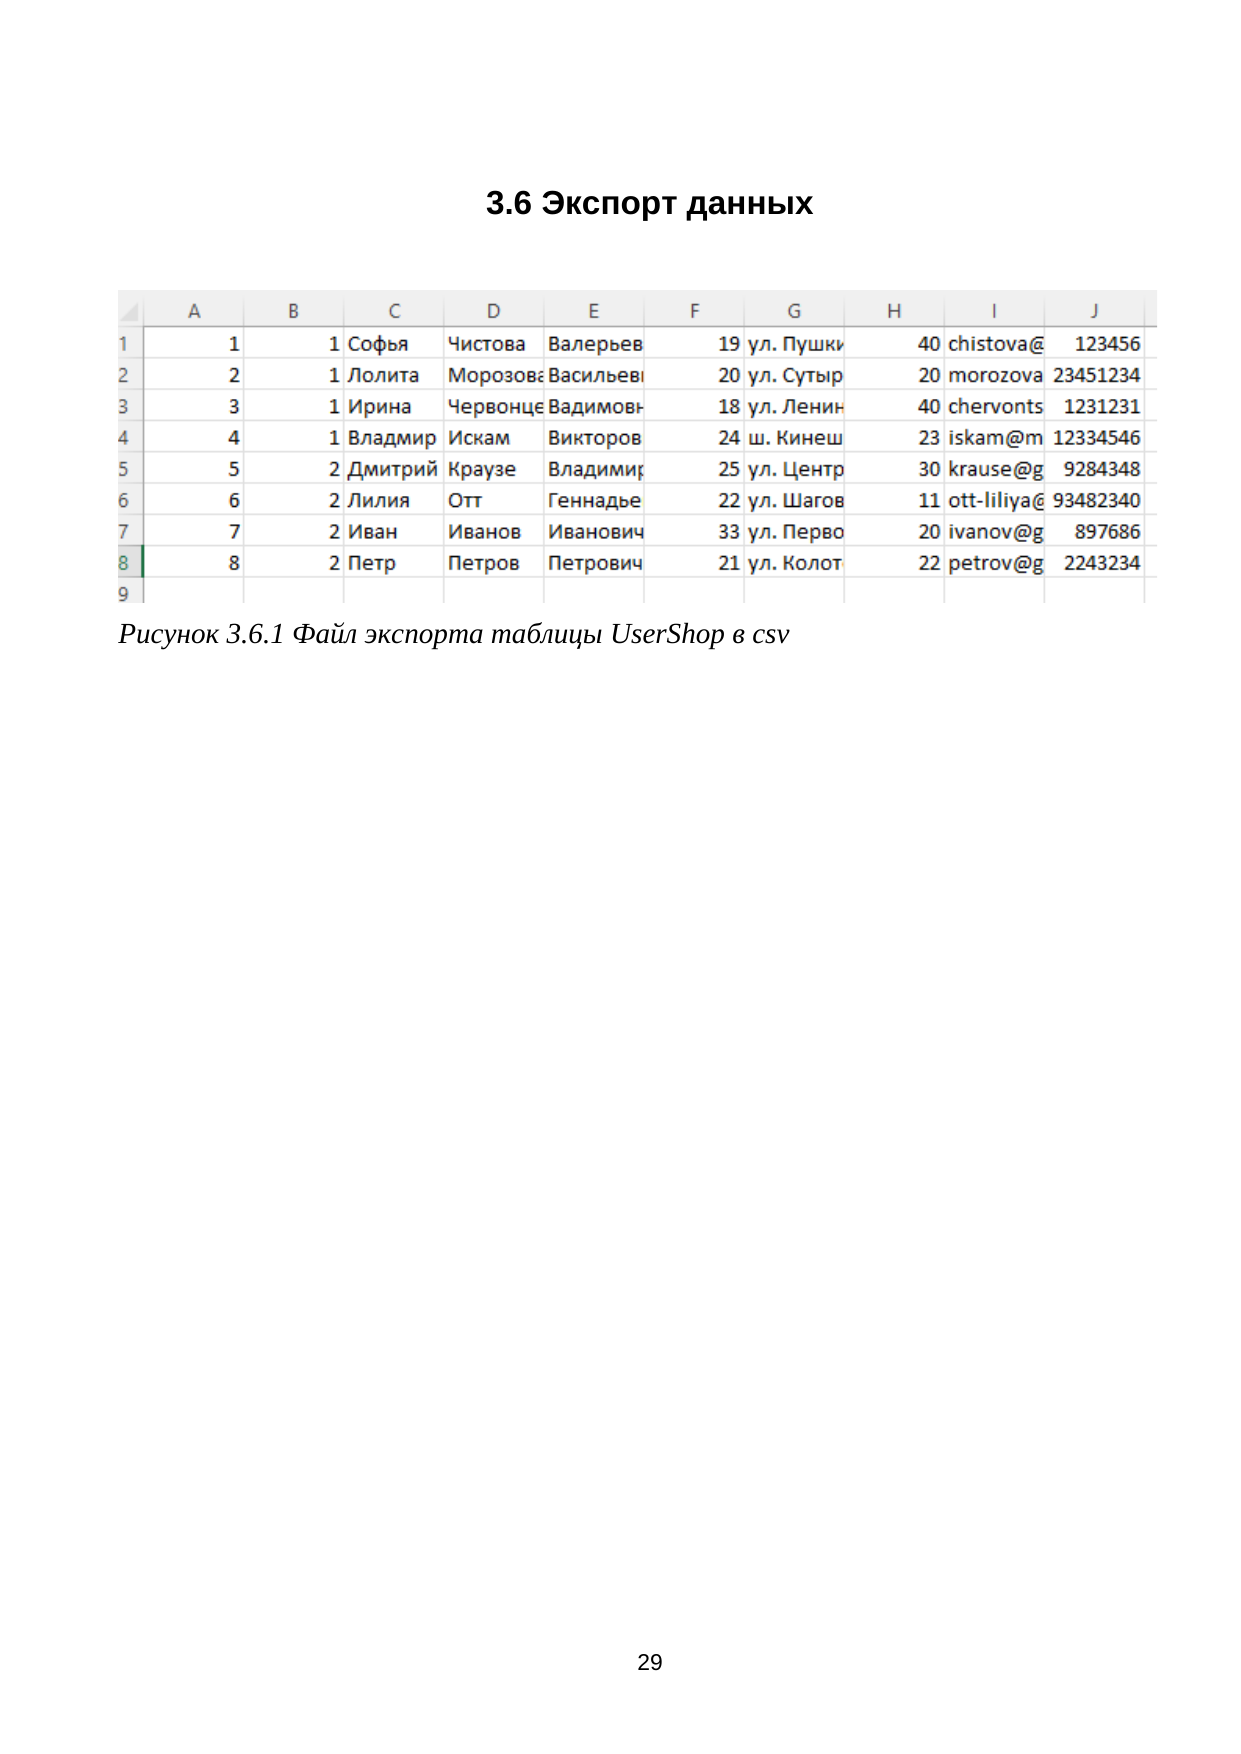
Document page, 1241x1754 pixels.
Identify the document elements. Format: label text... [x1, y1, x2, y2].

subtitle 3.6 Экспорт данных [118, 183, 1181, 221]
text Рисунок 3.6.1 Файл экспорта таблицы UserShop в csv [118, 616, 1181, 649]
picture [118, 290, 1158, 603]
